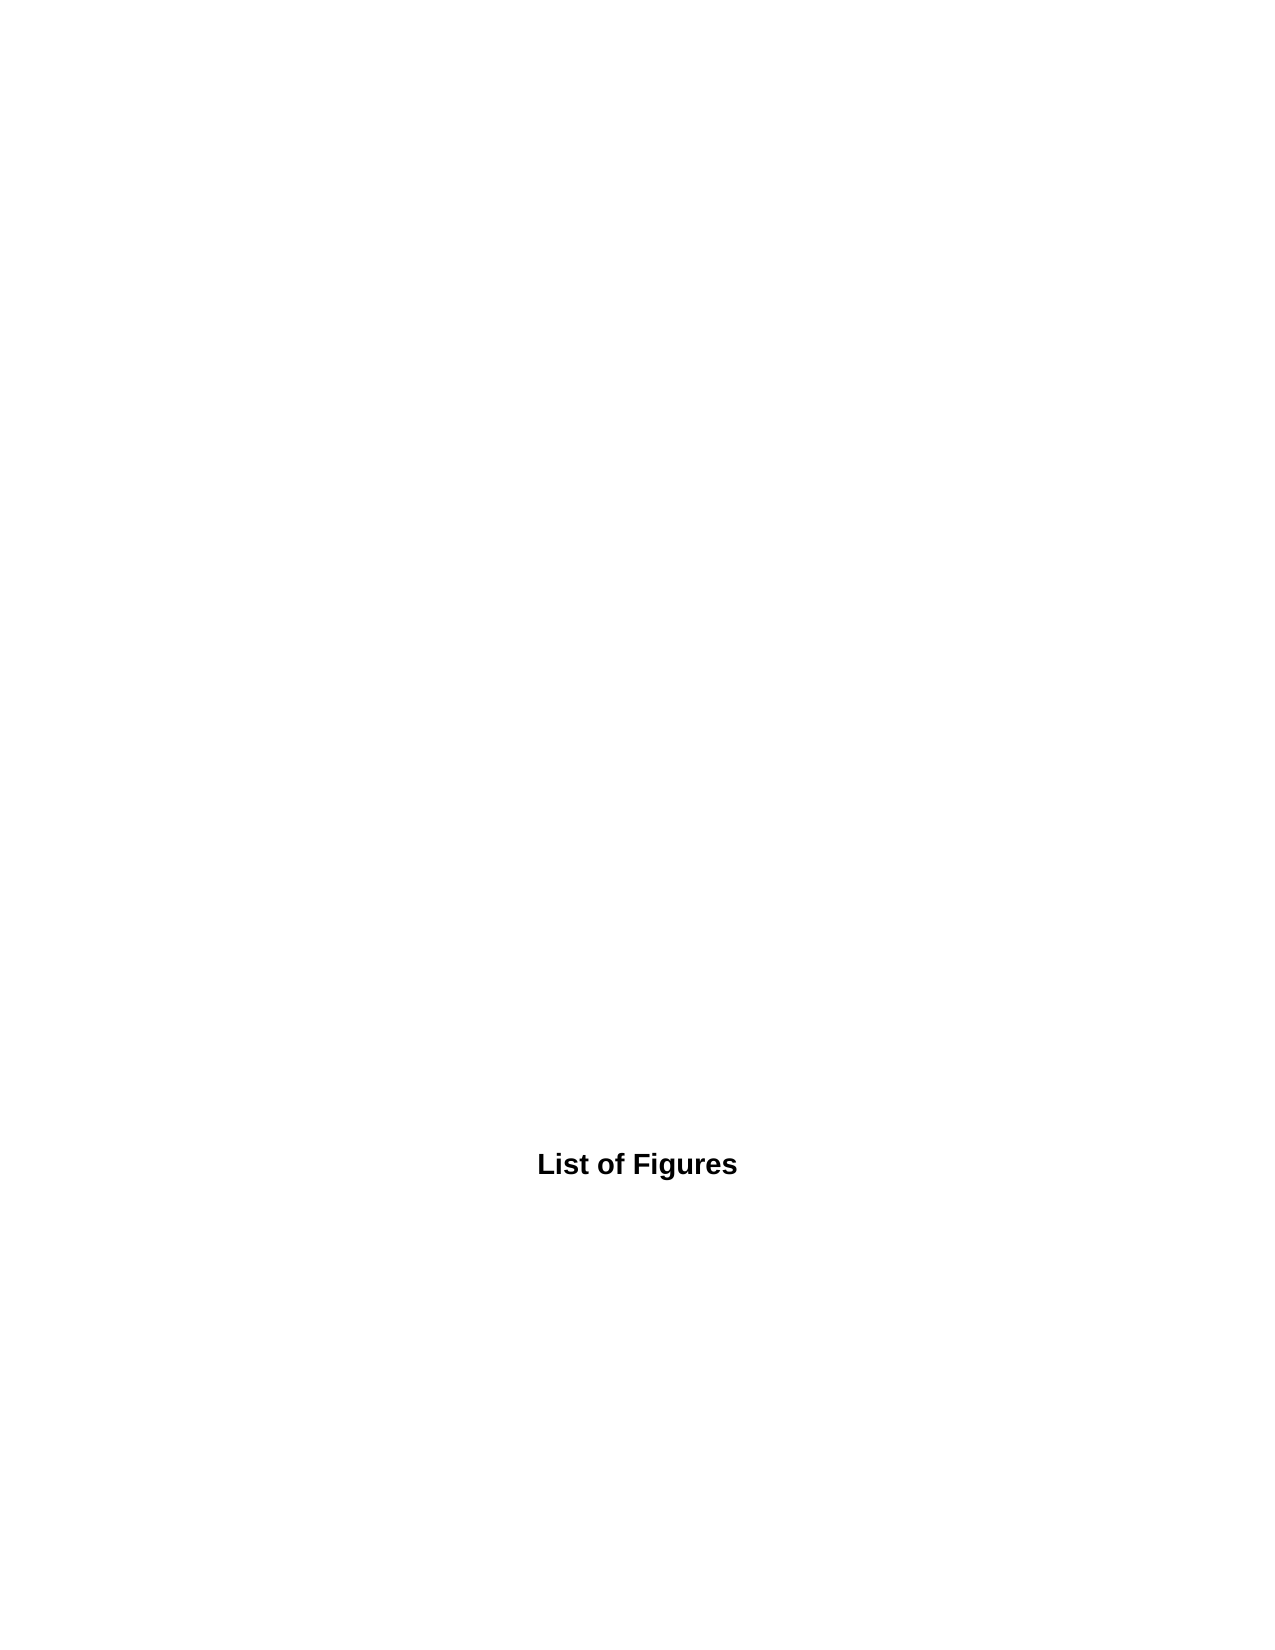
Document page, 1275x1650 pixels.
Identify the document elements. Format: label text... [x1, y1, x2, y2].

text List of Figures [150, 1147, 1125, 1180]
